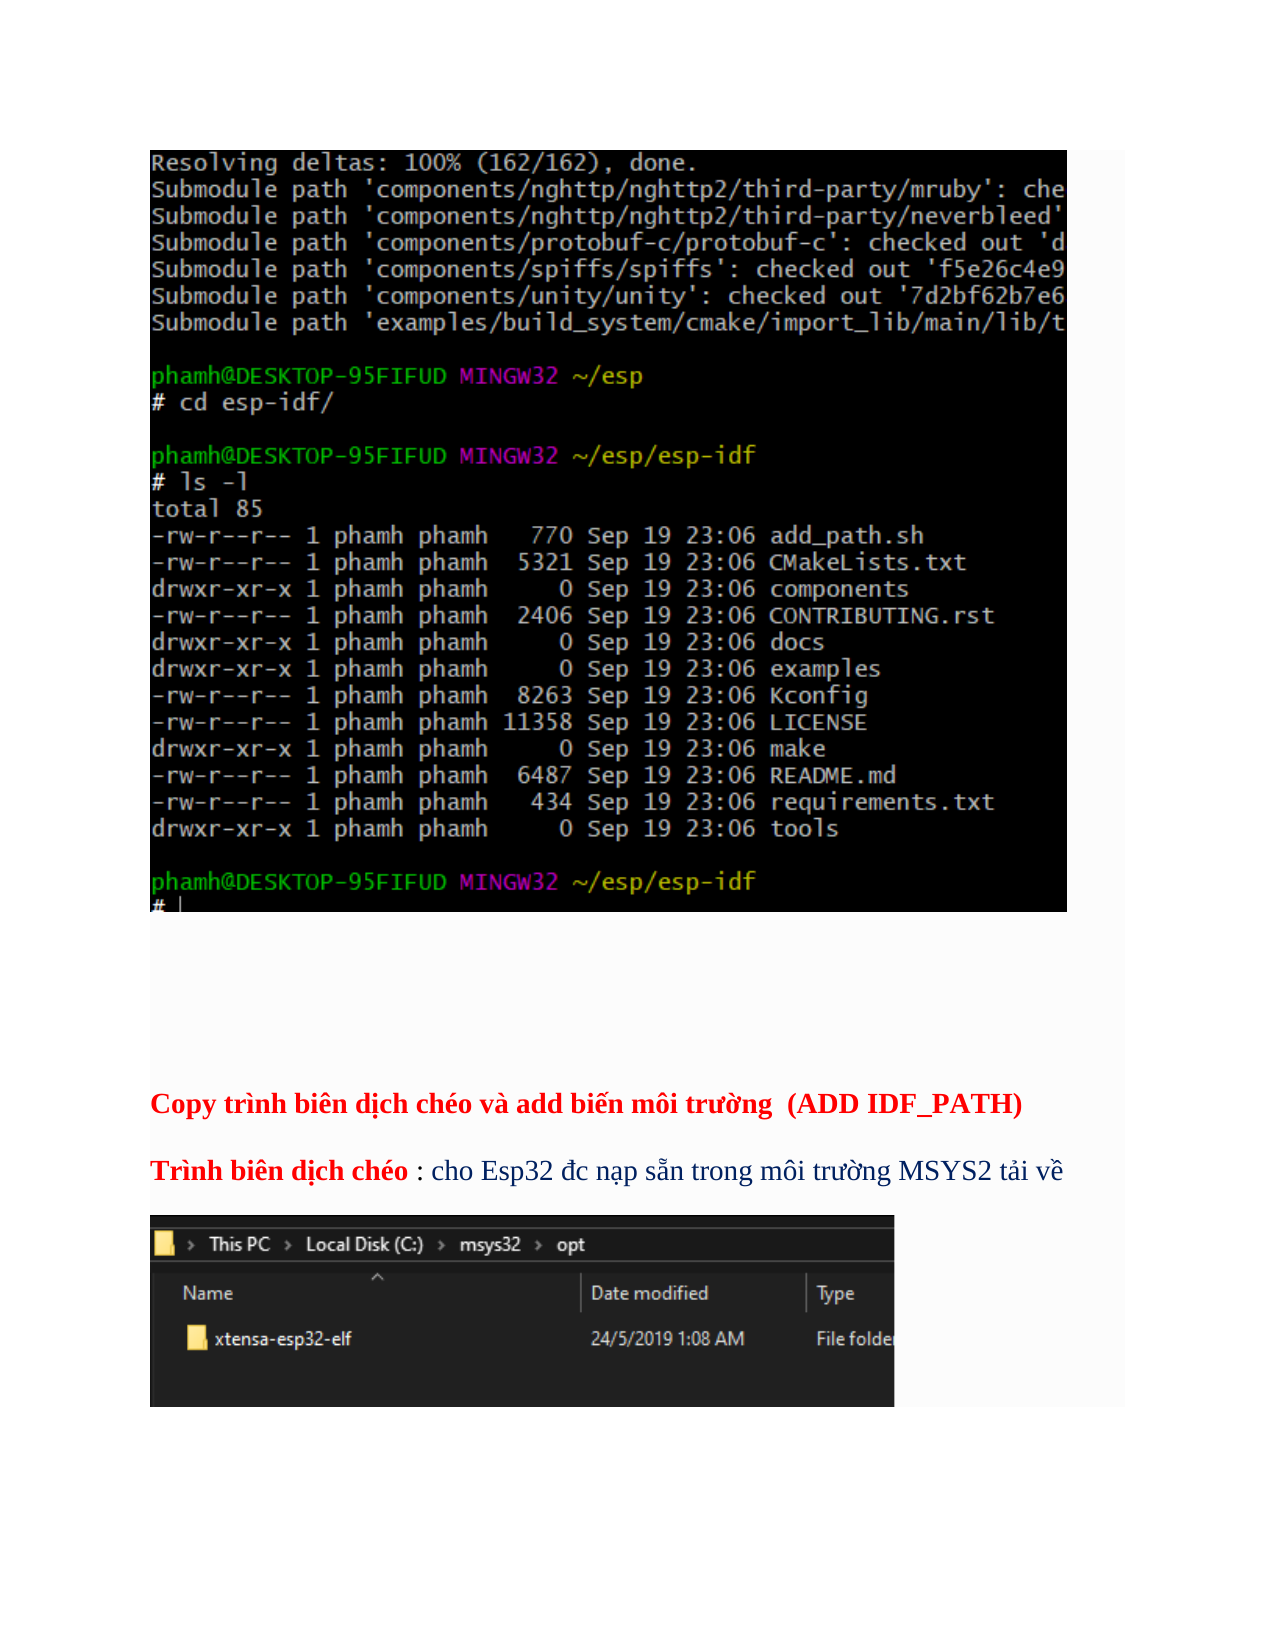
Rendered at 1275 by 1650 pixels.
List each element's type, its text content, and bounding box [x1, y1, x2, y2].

picture [150, 150, 1067, 912]
picture [150, 1215, 895, 1407]
text Copy trình biên dịch chéo và add biến môi trường (ADD IDF_PATH) [150, 1082, 1125, 1120]
text Trình biên dịch chéo : cho Esp32 đc nạp sẵn trong môi trường MSYS2 tải về [150, 1149, 1125, 1186]
